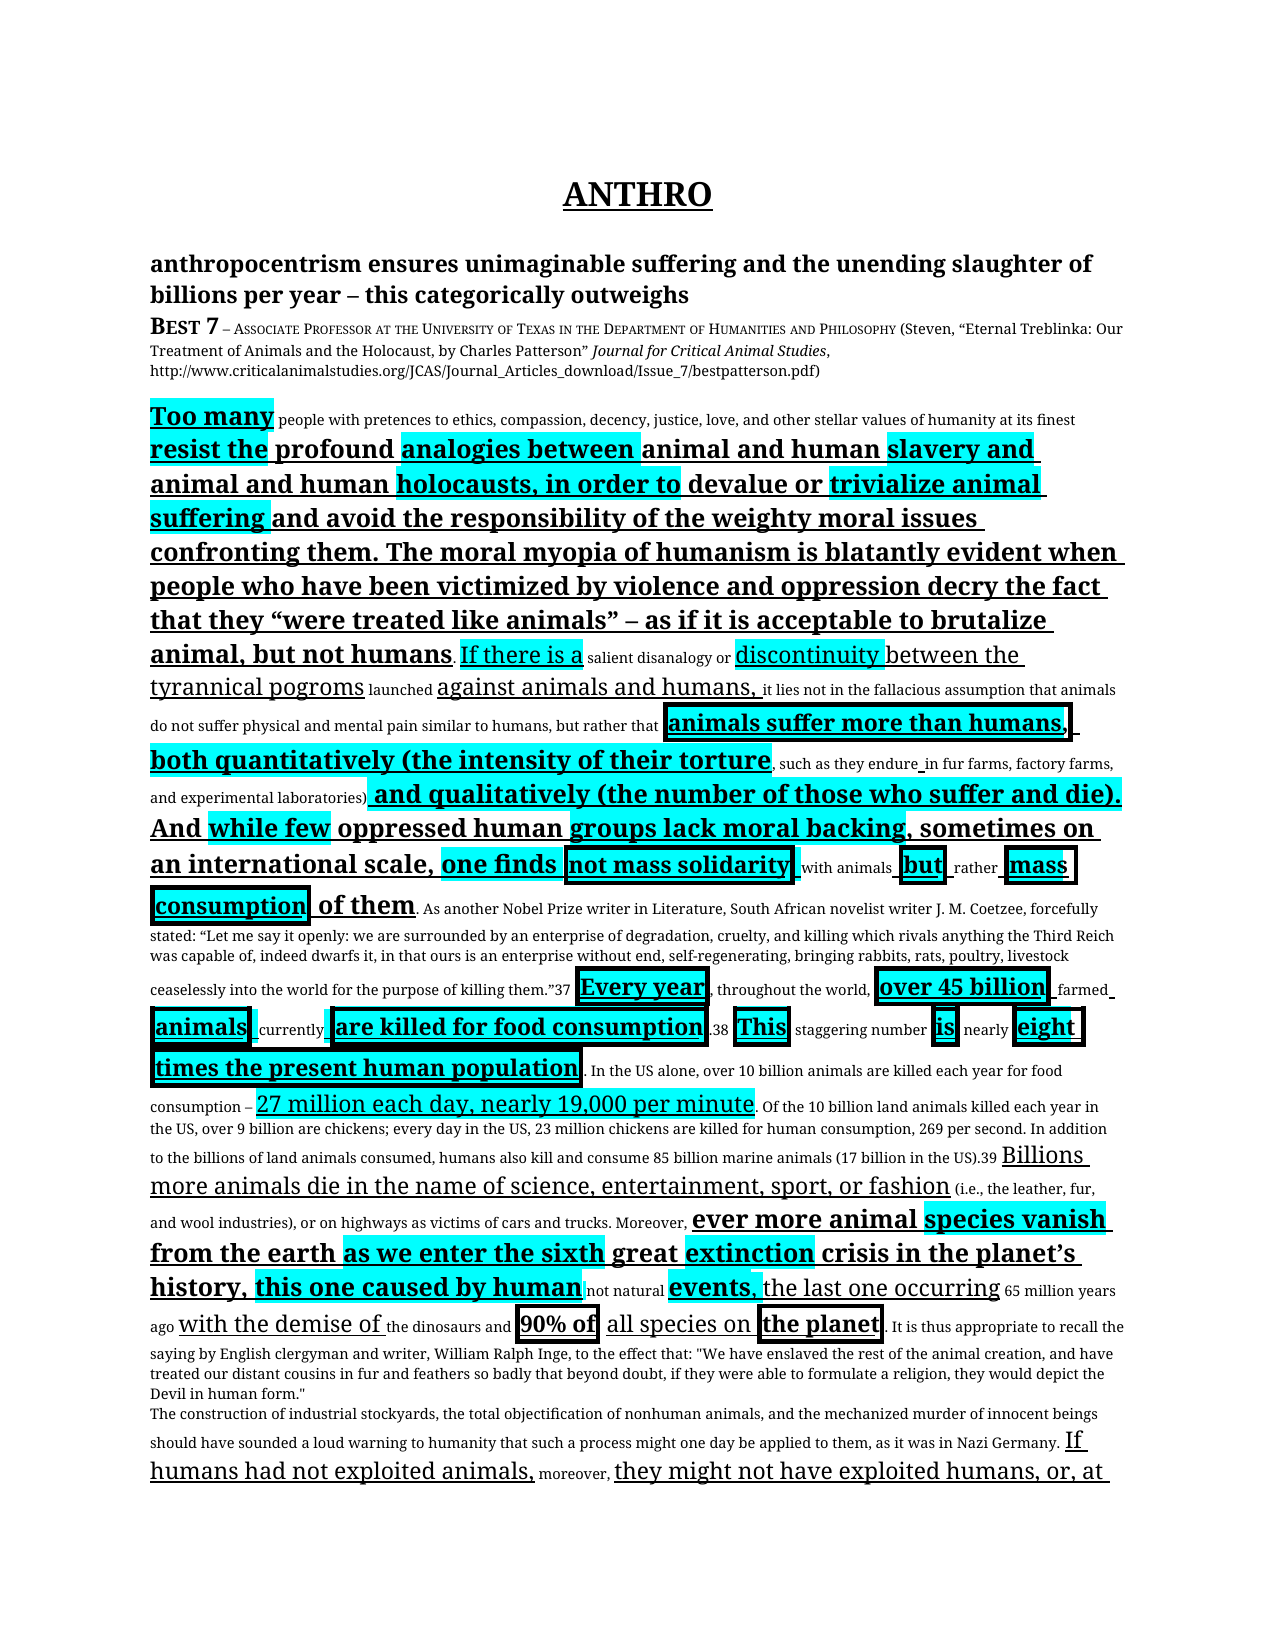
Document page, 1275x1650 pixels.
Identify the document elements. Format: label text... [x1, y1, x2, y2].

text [150, 1404, 1125, 1486]
text Too many people with pretences to ethics, compassion, decency, justice, love, and other stellar values of humanity at its finest resist the profound analogies between animal and human slavery and animal and human holocausts, in order to devalue or trivialize animal suffering and avoid the responsibility of the weighty moral issues confronting them. The moral myopia of humanism is blatantly evident when people who have been victimized by violence and oppression decry the fact that they “were treated like animals” – as if it is acceptable to brutalize animal, but not humans. If there is a salient disanalogy or discontinuity between the tyrannical pogroms launched against animals and humans, it lies not in the fallacious assumption that animals do not suffer physical and mental pain similar to humans, but rather that animals suffer more than humans, both quantitatively (the intensity of their torture, such as they endure in fur farms, factory farms, and experimental laboratories) and qualitatively (the number of those who suffer and die). And while few oppressed human groups lack moral backing, sometimes on an international scale, one finds not mass solidarity with animals but rather mass consumption of them. As another Nobel Prize writer in Literature, South African novelist writer J. M. Coetzee, forcefully stated: “Let me say it openly: we are surrounded by an enterprise of degradation, cruelty, and killing which rivals anything the Third Reich was capable of, indeed dwarfs it, in that ours is an enterprise without end, self-regenerating, bringing rabbits, rats, poultry, livestock ceaselessly into the world for the purpose of killing them.”37 Every year, throughout the world, over 45 billion farmed animals currently are killed for food consumption.38 This staggering number is nearly eight times the present human population. In the US alone, over 10 billion animals are killed each year for food consumption – 27 million each day, nearly 19,000 per minute. Of the 10 billion land animals killed each year in the US, over 9 billion are chickens; every day in the US, 23 million chickens are killed for human consumption, 269 per second. In addition to the billions of land animals consumed, humans also kill and consume 85 billion marine animals (17 billion in the US).39 Billions more animals die in the name of science, entertainment, sport, or fashion (i.e., the leather, fur, and wool industries), or on highways as victims of cars and trucks. Moreover, ever more animal species vanish from the earth as we enter the sixth great extinction crisis in the planet’s history, this one caused by human not natural events, the last one occurring 65 million years ago with the demise of the dinosaurs and 90% of all species on the planet. It is thus appropriate to recall the saying by English clergyman and writer, William Ralph Inge, to the effect that: "We have enslaved the rest of the animal creation, and have treated our distant cousins in fur and feathers so badly that beyond doubt, if they were able to formulate a religion, they would depict the Devil in human form." [150, 565, 1125, 1404]
subtitle anthro [150, 171, 1125, 216]
text Best 7 – Associate Professor at the University of Texas in the Department of Humanities and Philosophy (Steven, “Eternal Treblinka: Our Treatment of Animals and the Holocaust, by Charles Patterson” Journal for Critical Animal Studies, http://www.criticalanimalstudies.org/JCAS/Journal_Articles_download/Issue_7/bestpatterson.pdf) [150, 310, 1125, 381]
subtitle anthropocentrism ensures unimaginable suffering and the unending slaughter of billions per year – this categorically outweighs [150, 247, 1125, 310]
